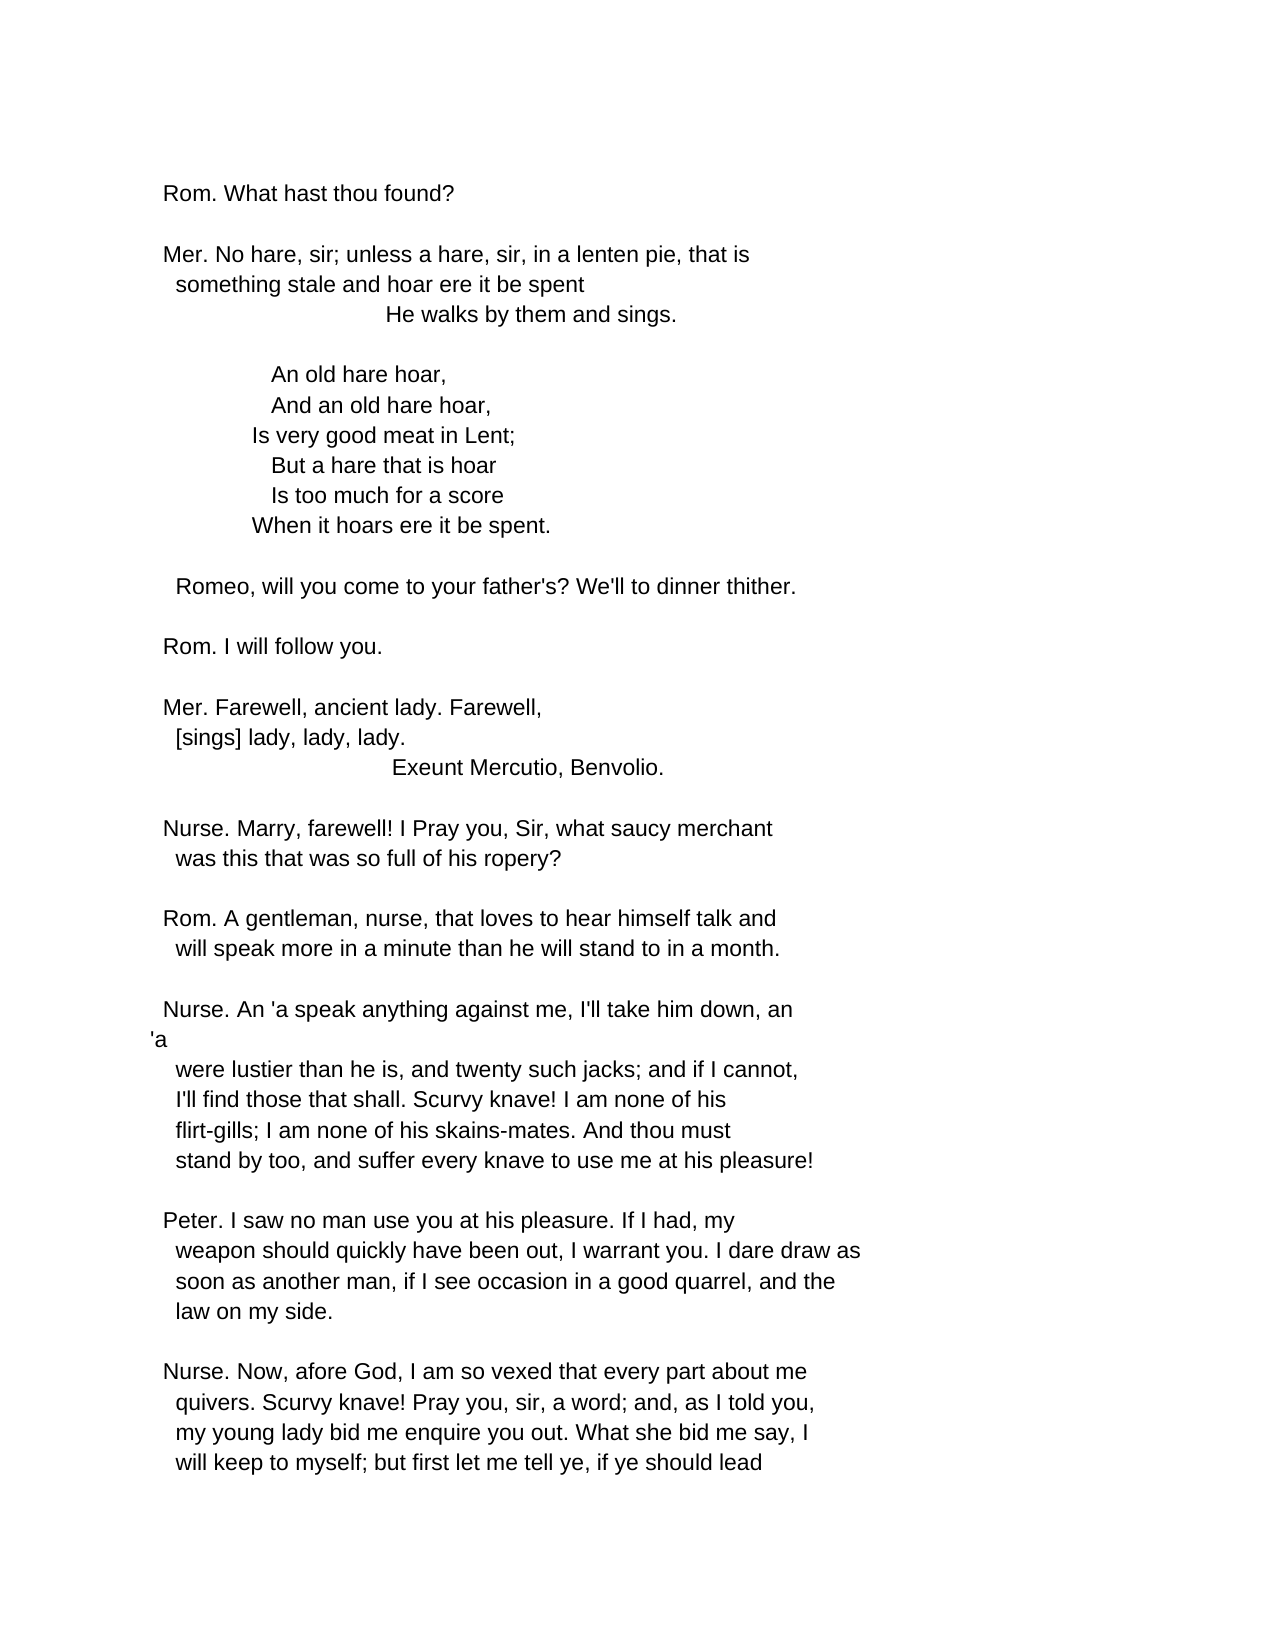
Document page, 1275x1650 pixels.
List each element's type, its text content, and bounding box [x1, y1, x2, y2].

text Is too much for a score [150, 482, 1125, 509]
text soon as another man, if I see occasion in a good quarrel, and the [150, 1268, 1125, 1294]
text I'll find those that shall. Scurvy knave! I am none of his [150, 1086, 1125, 1113]
text Peter. I saw no man use you at his pleasure. If I had, my [150, 1207, 1125, 1234]
text my young lady bid me enquire you out. What she bid me say, I [150, 1419, 1125, 1445]
text Rom. I will follow you. [150, 633, 1125, 660]
text He walks by them and sings. [150, 301, 1125, 327]
text law on my side. [150, 1298, 1125, 1324]
text was this that was so full of his ropery? [150, 845, 1125, 871]
text were lustier than he is, and twenty such jacks; and if I cannot, [150, 1056, 1125, 1083]
text will speak more in a minute than he will stand to in a month. [150, 935, 1125, 962]
text An old hare hoar, [150, 361, 1125, 388]
text Nurse. An 'a speak anything against me, I'll take him down, an [150, 996, 1125, 1022]
text quivers. Scurvy knave! Pray you, sir, a word; and, as I told you, [150, 1388, 1125, 1415]
text Rom. A gentleman, nurse, that loves to hear himself talk and [150, 905, 1125, 932]
text something stale and hoar ere it be spent [150, 271, 1125, 297]
text When it hoars ere it be spent. [150, 512, 1125, 539]
text And an old hare hoar, [150, 392, 1125, 418]
text stand by too, and suffer every knave to use me at his pleasure! [150, 1147, 1125, 1173]
text Exeunt Mercutio, Benvolio. [150, 754, 1125, 781]
text But a hare that is hoar [150, 452, 1125, 478]
text will keep to myself; but first let me tell ye, if ye should lead [150, 1449, 1125, 1475]
text 'a [150, 1026, 1125, 1052]
text Rom. What hast thou found? [150, 180, 1125, 207]
text Nurse. Marry, farewell! I Pray you, Sir, what saucy merchant [150, 814, 1125, 841]
text Nurse. Now, afore God, I am so vexed that every part about me [150, 1358, 1125, 1385]
text flirt-gills; I am none of his skains-mates. And thou must [150, 1117, 1125, 1143]
text Mer. No hare, sir; unless a hare, sir, in a lenten pie, that is [150, 241, 1125, 267]
text [sings] lady, lady, lady. [150, 724, 1125, 750]
text Is very good meat in Lent; [150, 422, 1125, 448]
text Romeo, will you come to your father's? We'll to dinner thither. [150, 573, 1125, 599]
text Mer. Farewell, ancient lady. Farewell, [150, 694, 1125, 720]
text weapon should quickly have been out, I warrant you. I dare draw as [150, 1237, 1125, 1264]
